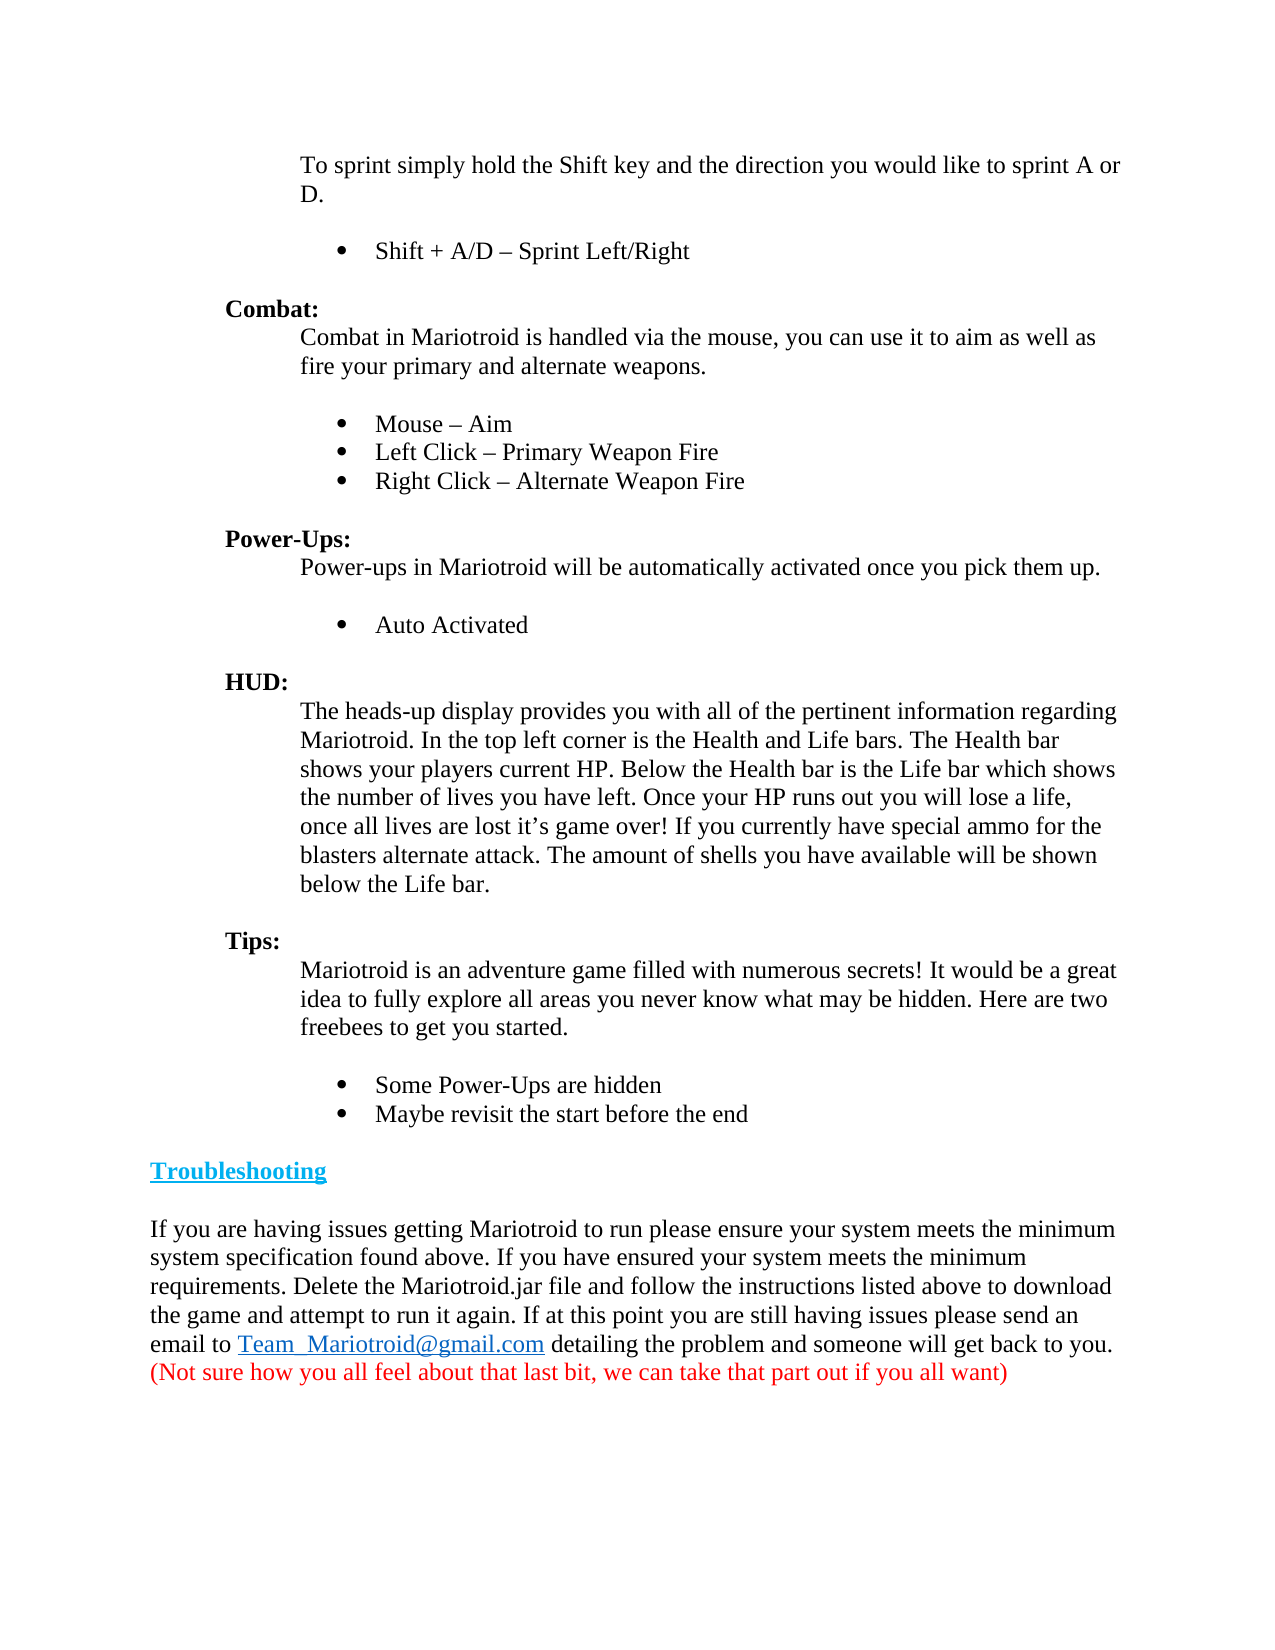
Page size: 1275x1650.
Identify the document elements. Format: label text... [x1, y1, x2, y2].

list Mouse – Aim [337, 409, 1125, 437]
list Auto Activated [337, 610, 1125, 639]
text Tips: [150, 926, 1125, 955]
text Troubleshooting [150, 1156, 1125, 1185]
text HUD: [225, 667, 1125, 696]
list Right Click – Alternate Weapon Fire [337, 466, 1125, 495]
list Some Power-Ups are hidden [337, 1070, 1125, 1099]
list Maybe revisit the start before the end [337, 1099, 1125, 1127]
text If you are having issues getting Mariotroid to run please ensure your system meets the minimum system specification found above. If you have ensured your system meets the minimum requirements. Delete the Mariotroid.jar file and follow the instructions listed above to download the game and attempt to run it again. If at this point you are still having issues please send an email to Team_Mariotroid@gmail.com detailing the problem and someone will get back to you. (Not sure how you all feel about that last bit, we can take that part out if you all want) [150, 1214, 1125, 1386]
text Combat in Mariotroid is handled via the mouse, you can use it to aim as well as fire your primary and alternate weapons. [300, 322, 1125, 380]
list Shift + A/D – Sprint Left/Right [337, 236, 1125, 265]
text Power-Ups: [225, 524, 1125, 552]
text Power-ups in Mariotroid will be automatically activated once you pick them up. [225, 552, 1125, 581]
text Mariotroid is an adventure game filled with numerous secrets! It would be a great idea to fully explore all areas you never know what may be hidden. Here are two freebees to get you started. [300, 955, 1125, 1041]
text The heads-up display provides you with all of the pertinent information regarding Mariotroid. In the top left corner is the Health and Life bars. The Health bar shows your players current HP. Below the Health bar is the Life bar which shows the number of lives you have left. Once your HP runs out you will lose a life, once all lives are lost it’s game over! If you currently have special ammo for the blasters alternate attack. The amount of shells you have available will be shown below the Life bar. [300, 696, 1125, 897]
list Left Click – Primary Weapon Fire [337, 437, 1125, 466]
text To sprint simply hold the Shift key and the direction you would like to sprint A or D. [300, 150, 1125, 207]
text Combat: [225, 294, 1125, 322]
